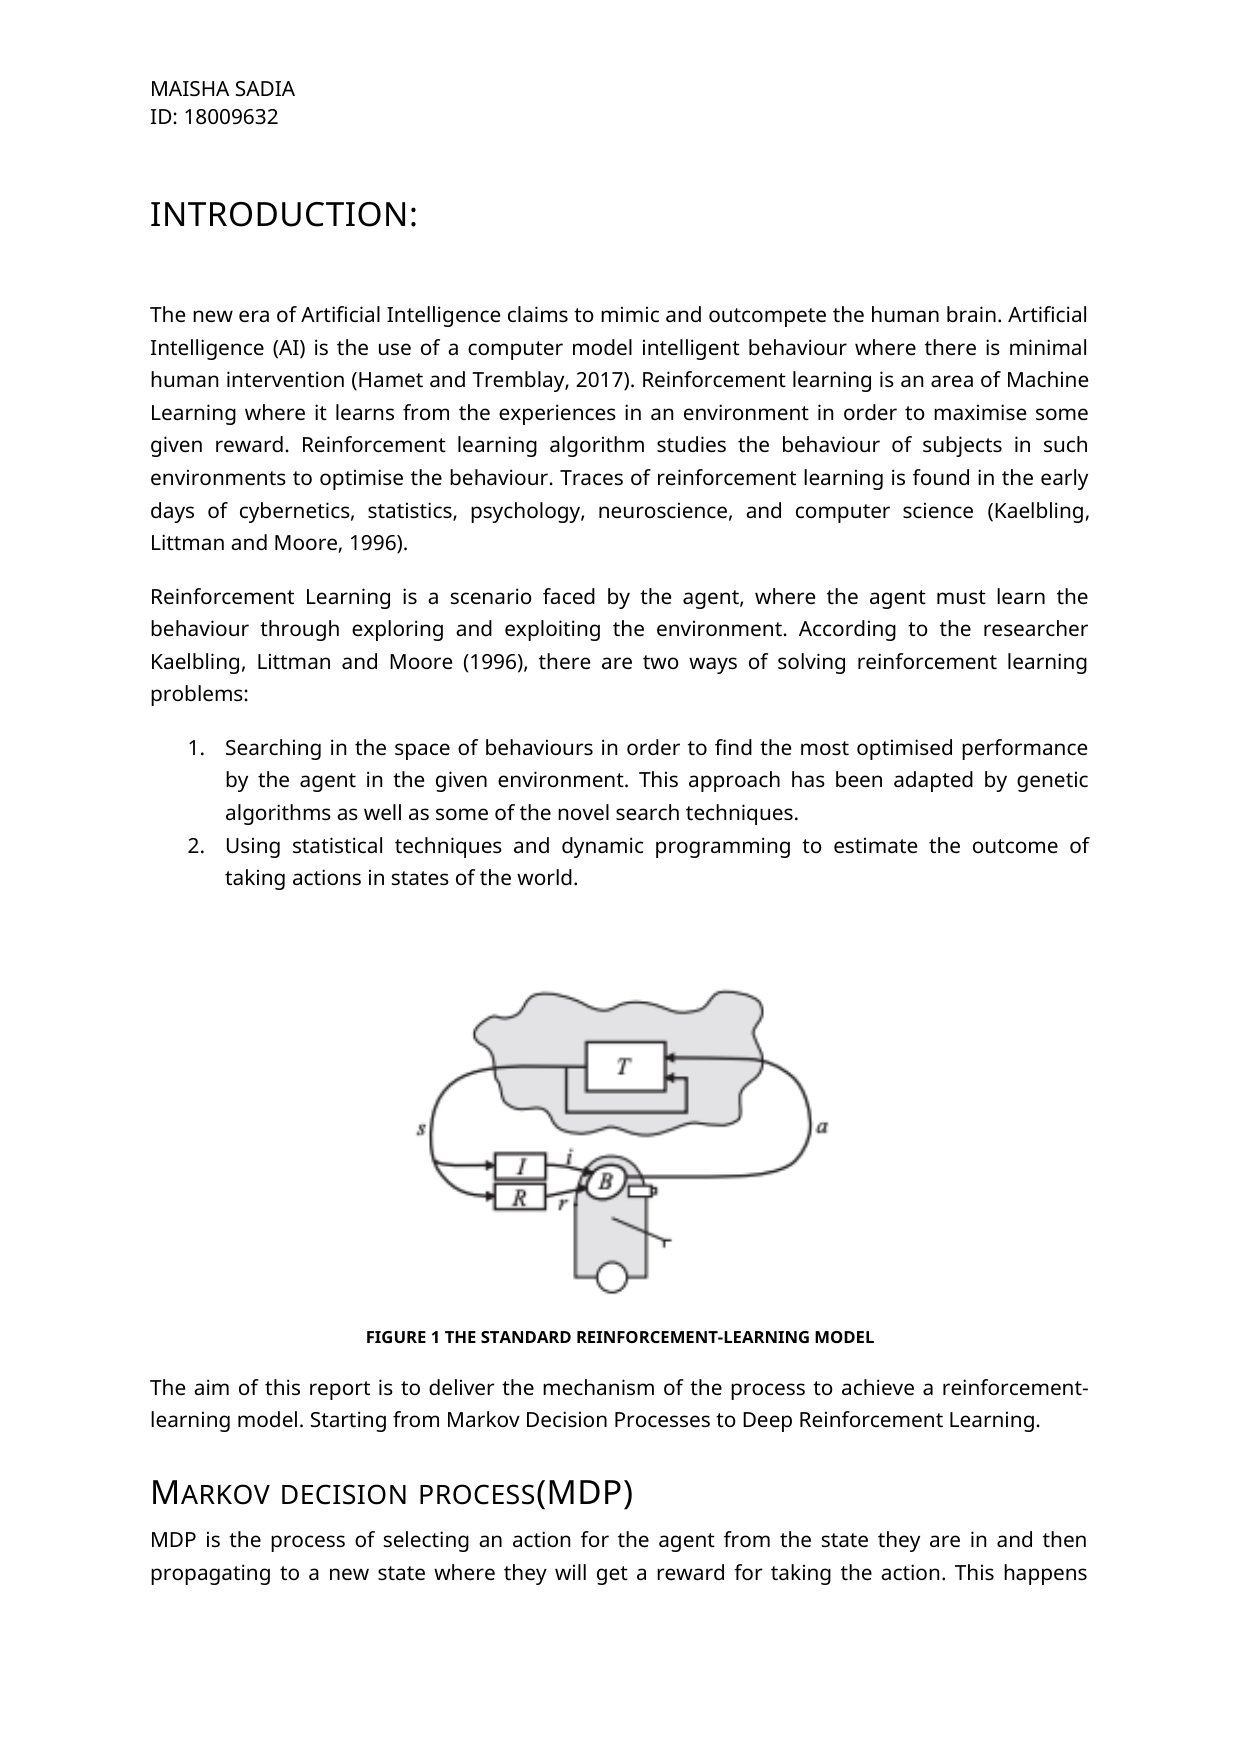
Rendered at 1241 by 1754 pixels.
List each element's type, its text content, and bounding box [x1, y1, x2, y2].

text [150, 1525, 1090, 1586]
text Reinforcement Learning is a scenario faced by the agent, where the agent must learn the behaviour through exploring and exploiting the environment. According to the researcher Kaelbling, Littman and Moore (1996), there are two ways of solving reinforcement learning problems: [150, 582, 1090, 708]
list Searching in the space of behaviours in order to find the most optimised performance by the agent in the given environment. This approach has been adapted by genetic algorithms as well as some of the novel search techniques. [187, 733, 1090, 827]
picture [330, 927, 910, 1315]
text The aim of this report is to deliver the mechanism of the process to achieve a reinforcement-learning model. Starting from Markov Decision Processes to Deep Reinforcement Learning. [150, 1373, 1090, 1434]
text The new era of Artificial Intelligence claims to mimic and outcompete the human brain. Artificial Intelligence (AI) is the use of a computer model intelligent behaviour where there is minimal human intervention (Hamet and Tremblay, 2017). Reinforcement learning is an area of Machine Learning where it learns from the experiences in an environment in order to maximise some given reward. Reinforcement learning algorithm studies the behaviour of subjects in such environments to optimise the behaviour. Traces of reinforcement learning is found in the early days of cybernetics, statistics, psychology, neuroscience, and computer science (Kaelbling, Littman and Moore, 1996). [150, 300, 1090, 557]
subtitle Markov decision process(MDP) [150, 1469, 1090, 1514]
list Using statistical techniques and dynamic programming to estimate the outcome of taking actions in states of the world. [187, 831, 1090, 892]
subtitle INTRODUCTION: [150, 190, 1090, 236]
